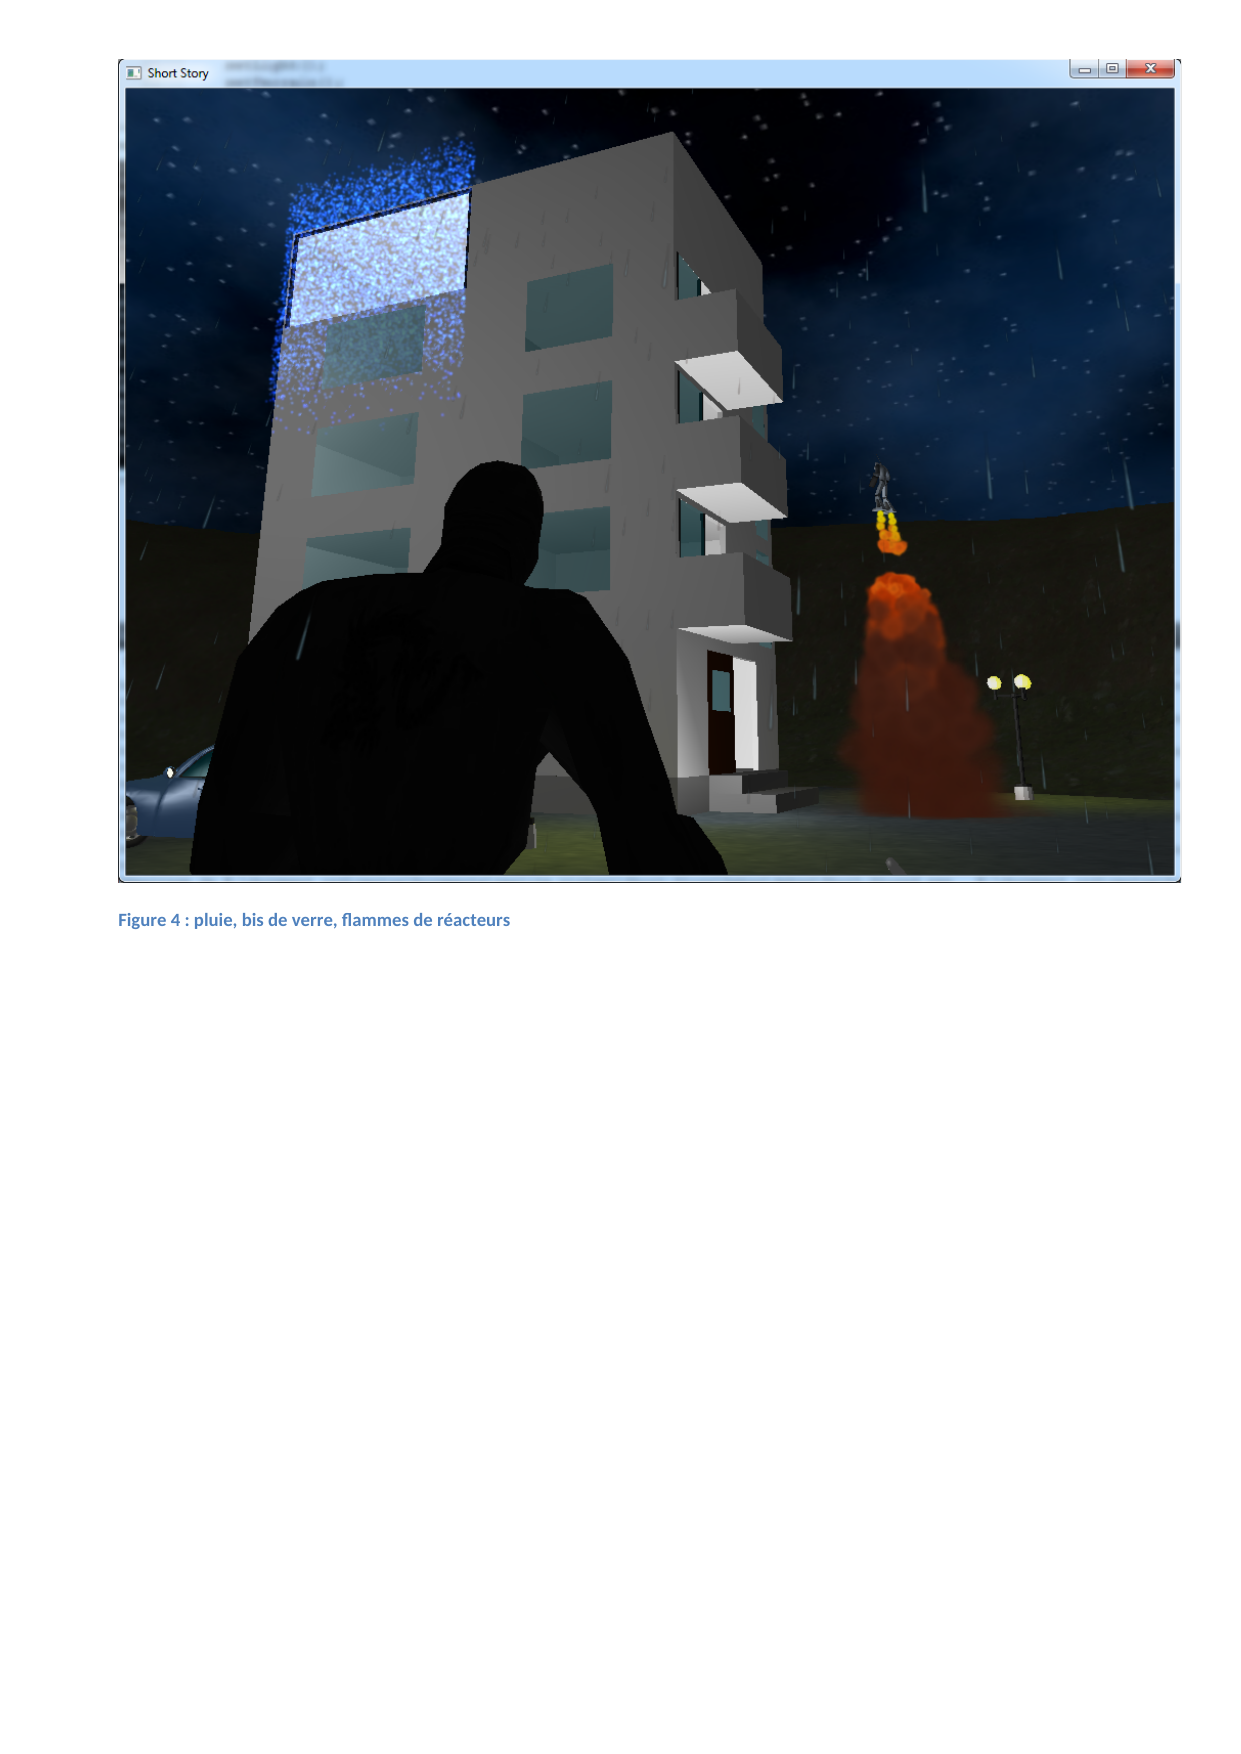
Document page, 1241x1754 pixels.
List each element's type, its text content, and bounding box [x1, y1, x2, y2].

picture [118, 59, 1182, 883]
